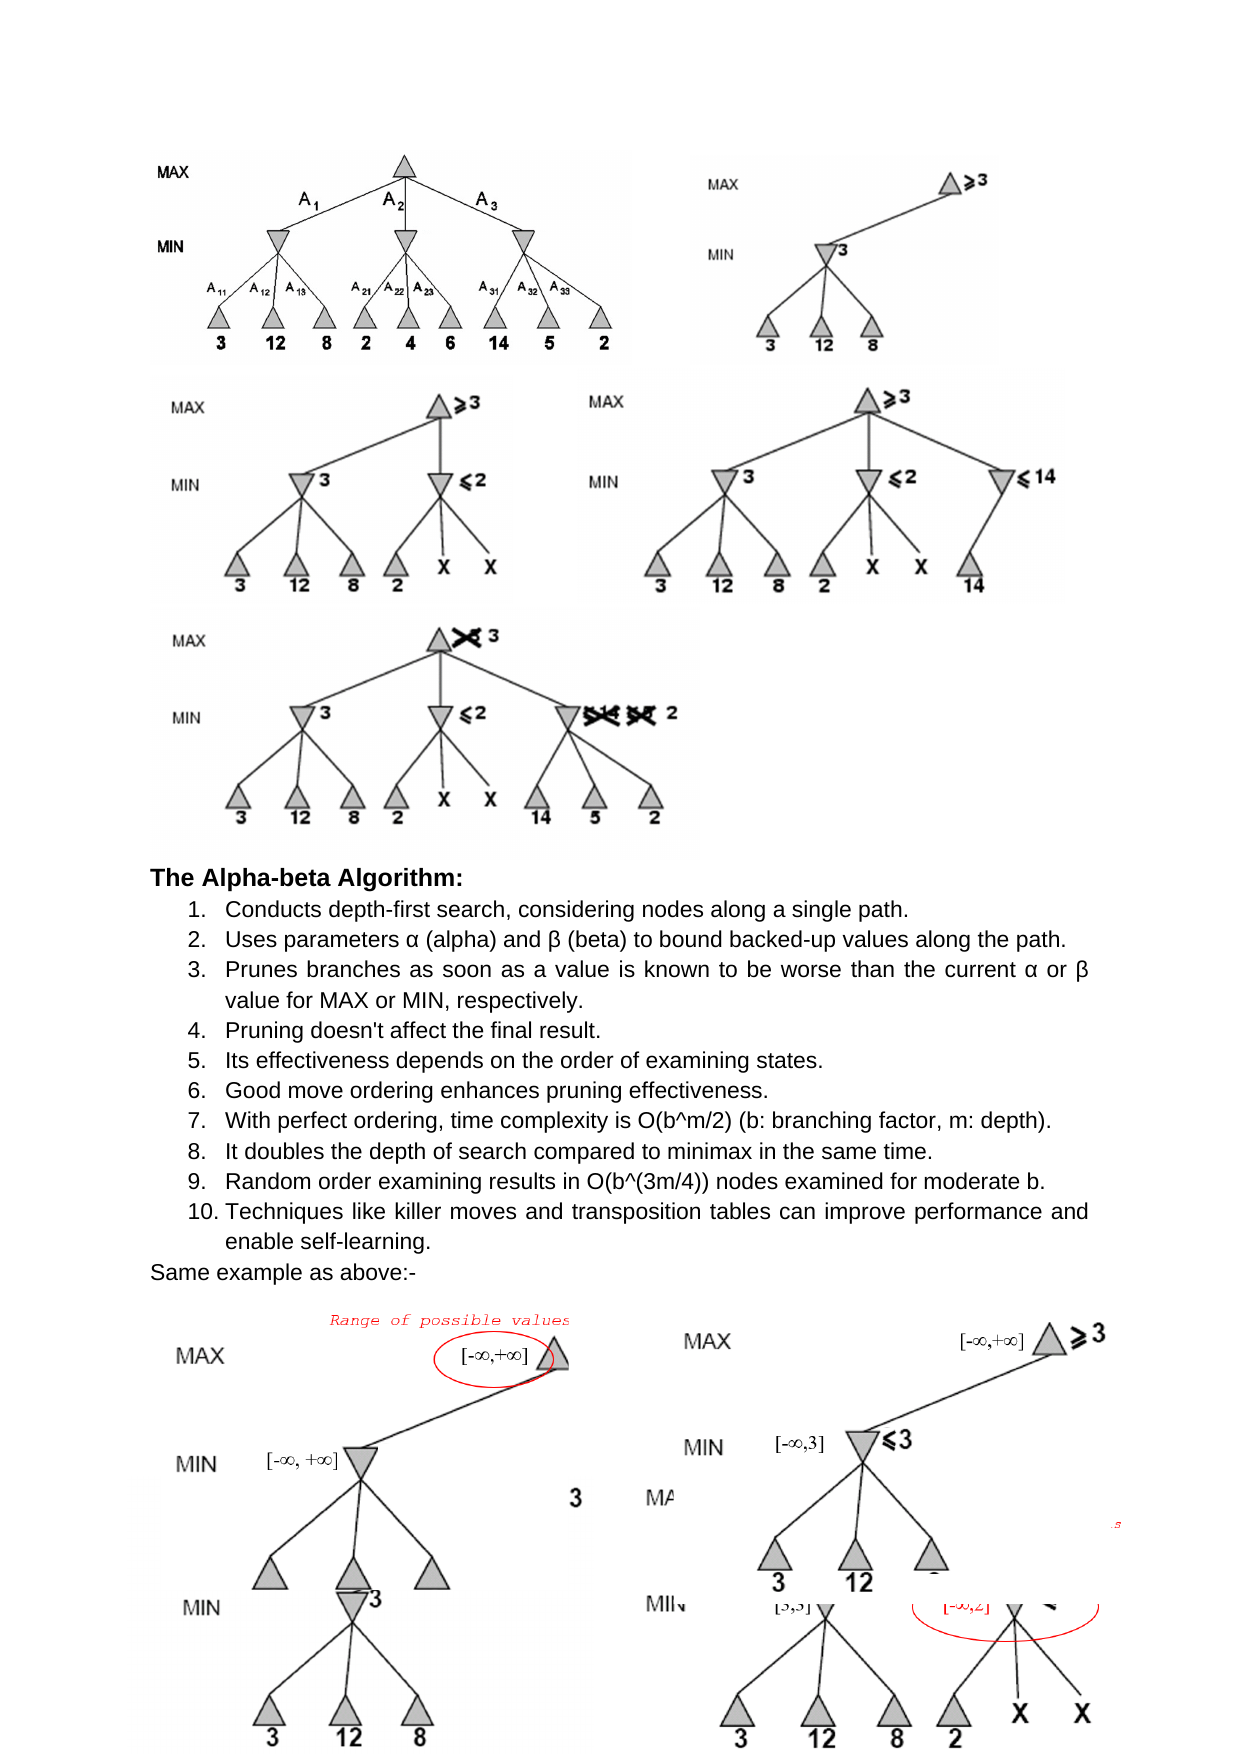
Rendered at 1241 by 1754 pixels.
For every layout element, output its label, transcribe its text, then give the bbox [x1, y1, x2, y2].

list Its effectiveness depends on the order of examining states. [187, 1047, 1090, 1073]
picture [150, 375, 514, 604]
picture [150, 150, 633, 365]
picture [126, 1311, 594, 1754]
list Techniques like killer moves and transposition tables can improve performance and enable self-learning. [187, 1198, 1090, 1255]
picture [577, 368, 1066, 604]
picture [689, 155, 999, 365]
list Pruning doesn't affect the final result. [187, 1017, 1090, 1043]
list With perfect ordering, time complexity is O(b^m/2) (b: branching factor, m: depth). [187, 1107, 1090, 1134]
list Conducts depth-first search, considering nodes along a single path. [187, 896, 1090, 922]
picture [150, 607, 700, 860]
list Good move ordering enhances pruning effectiveness. [187, 1077, 1090, 1104]
list It doubles the depth of search compared to minimax in the same time. [187, 1138, 1090, 1164]
list Uses parameters α (alpha) and β (beta) to bound backed-up values along the path. [187, 926, 1090, 953]
text Same example as above:- [150, 1258, 1090, 1285]
list Random order examining results in O(b^(3m/4)) nodes examined for moderate b. [187, 1168, 1090, 1194]
list Prunes branches as soon as a value is known to be worse than the current α or β value for MAX or MIN, respectively. [187, 956, 1090, 1013]
text The Alpha-beta Algorithm: [150, 863, 1090, 892]
picture [642, 1322, 1132, 1754]
